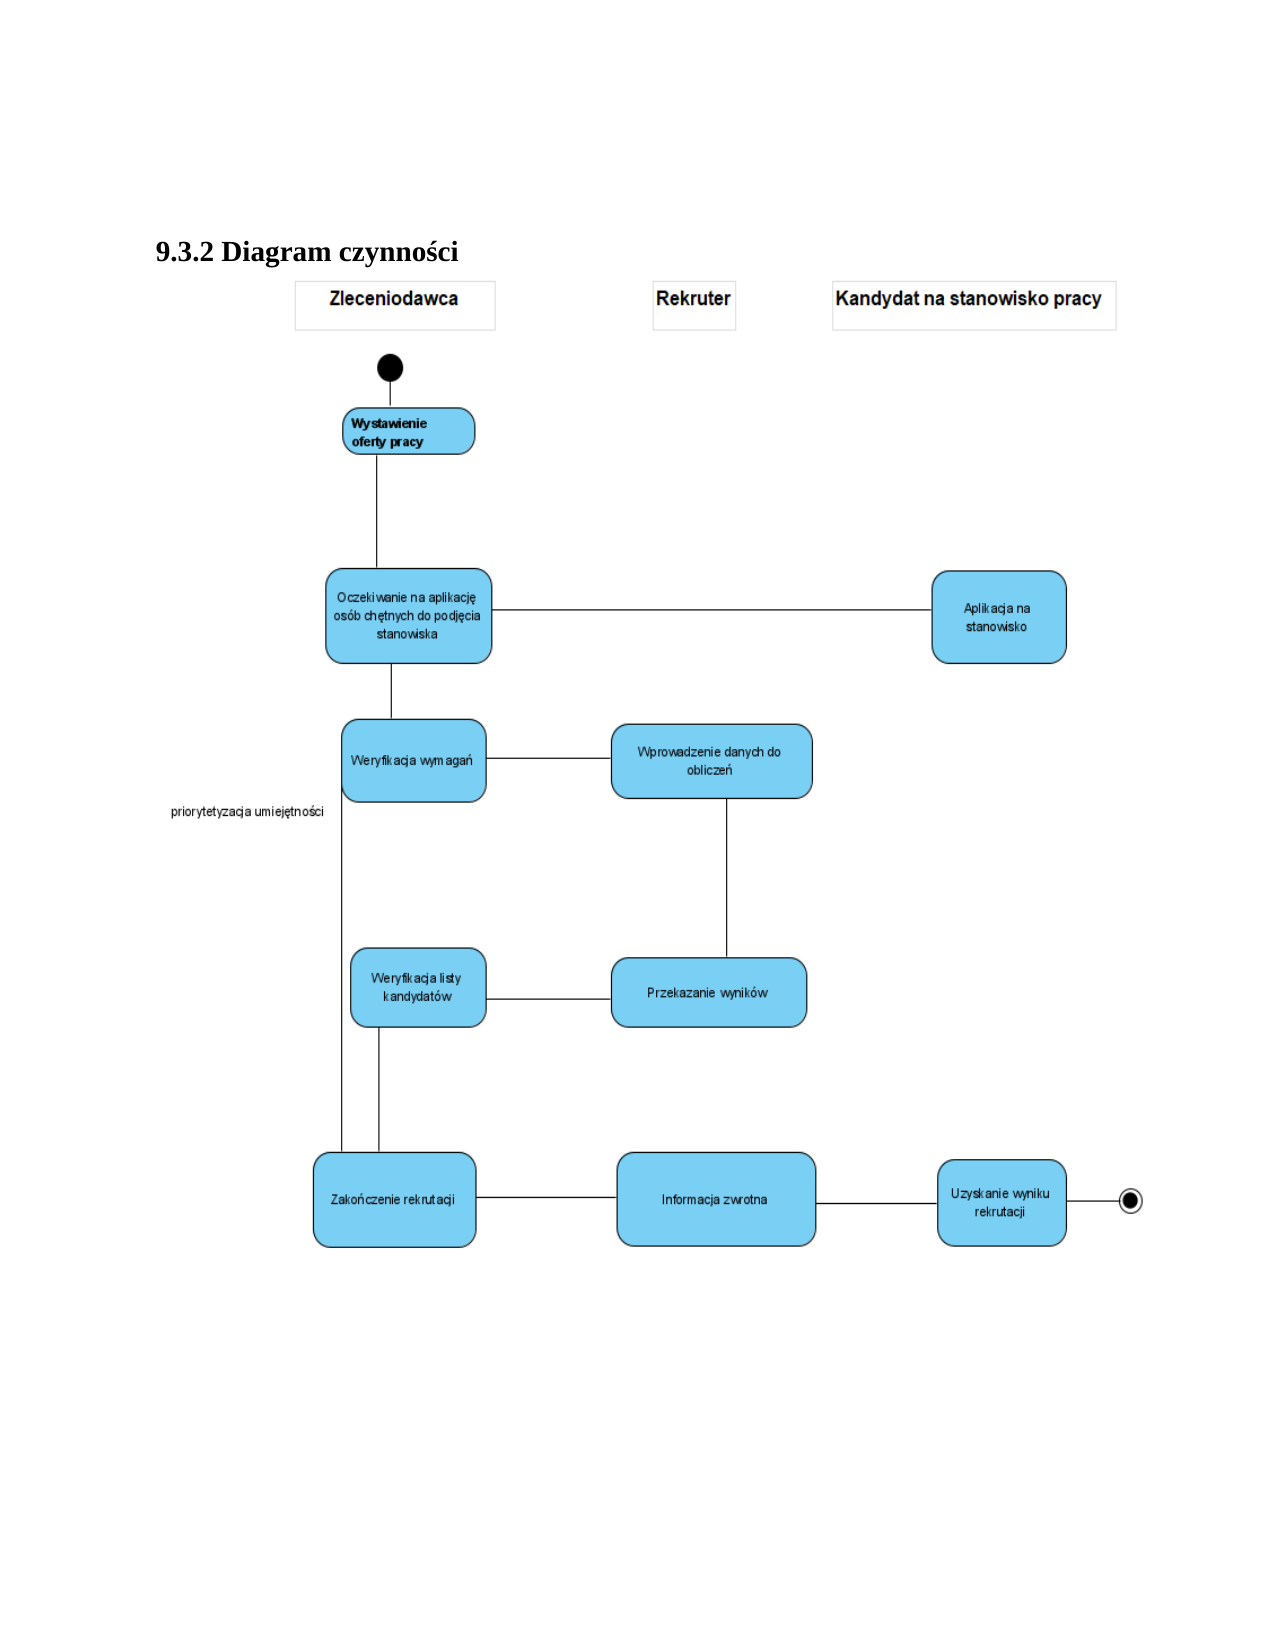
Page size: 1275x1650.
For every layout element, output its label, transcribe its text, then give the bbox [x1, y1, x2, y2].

picture [156, 270, 1154, 1276]
